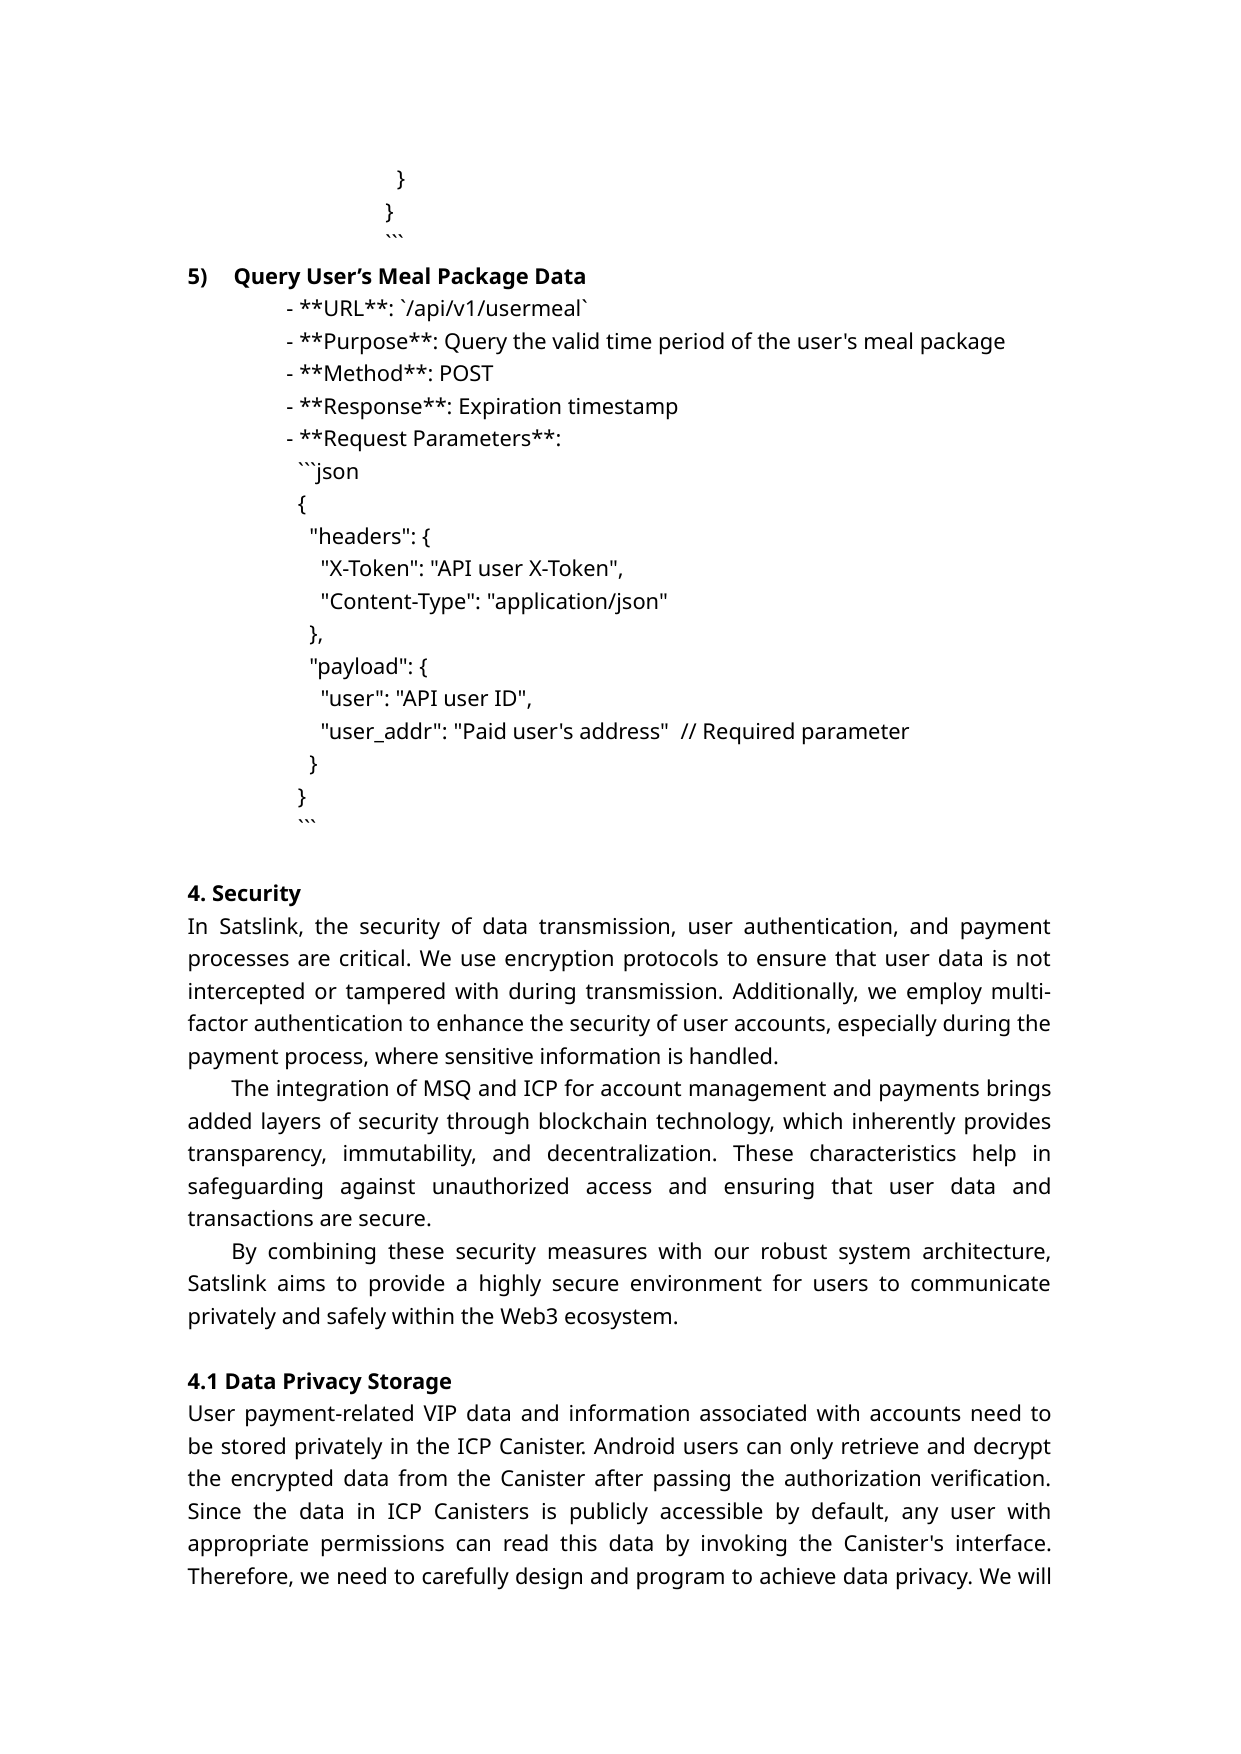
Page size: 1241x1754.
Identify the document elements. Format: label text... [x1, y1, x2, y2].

text "Content-Type": "application/json" [275, 584, 1053, 617]
text - **Response**: Expiration timestamp [275, 389, 1053, 422]
text 4.1 Data Privacy Storage [187, 1364, 1053, 1397]
text "user_addr": "Paid user's address" // Required parameter [275, 714, 1053, 747]
text 4. Security [187, 877, 1053, 909]
text } [362, 162, 1053, 194]
text "X-Token": "API user X-Token", [275, 552, 1053, 584]
text ``` [275, 812, 1053, 844]
text - **Request Parameters**: [275, 422, 1053, 454]
text In Satslink, the security of data transmission, user authentication, and payment processes are critical. We use encryption protocols to ensure that user data is not intercepted or tampered with during transmission. Additionally, we employ multi-factor authentication to enhance the security of user accounts, especially during the payment process, where sensitive information is handled. [187, 909, 1053, 1072]
text - **Purpose**: Query the valid time period of the user's meal package [275, 324, 1053, 357]
text ``` [362, 227, 1053, 259]
text The integration of MSQ and ICP for account management and payments brings added layers of security through blockchain technology, which inherently provides transparency, immutability, and decentralization. These characteristics help in safeguarding against unauthorized access and ensuring that user data and transactions are secure. [187, 1072, 1053, 1234]
text } [362, 194, 1053, 227]
text "payload": { [275, 649, 1053, 682]
text } [275, 747, 1053, 779]
list Query User’s Meal Package Data [187, 259, 1053, 292]
text - **URL**: `/api/v1/usermeal` [275, 292, 1053, 324]
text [187, 1397, 1053, 1592]
text "user": "API user ID", [275, 682, 1053, 714]
text }, [275, 617, 1053, 649]
text } [275, 779, 1053, 812]
text By combining these security measures with our robust system architecture, Satslink aims to provide a highly secure environment for users to communicate privately and safely within the Web3 ecosystem. [187, 1234, 1053, 1332]
text ```json [275, 454, 1053, 487]
text "headers": { [275, 519, 1053, 552]
text - **Method**: POST [275, 357, 1053, 389]
text { [275, 487, 1053, 519]
